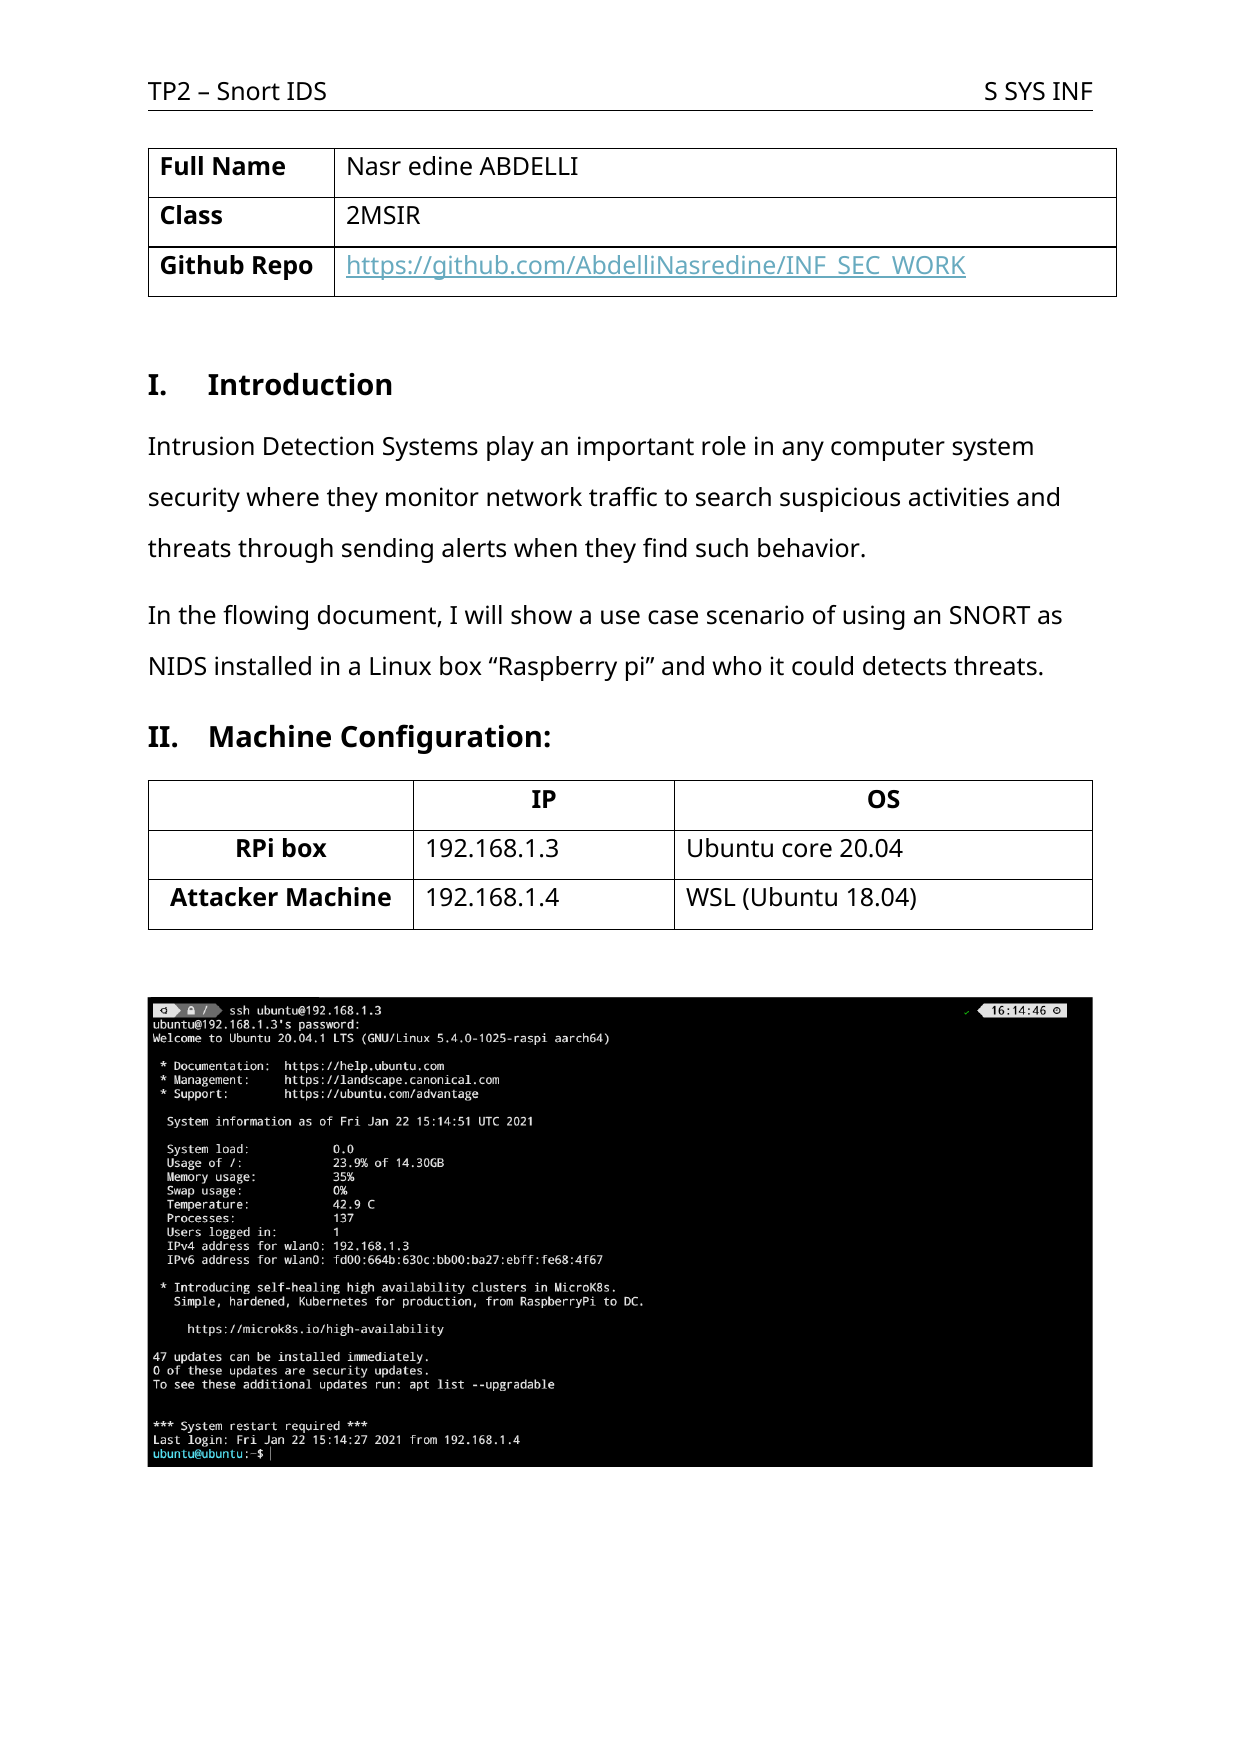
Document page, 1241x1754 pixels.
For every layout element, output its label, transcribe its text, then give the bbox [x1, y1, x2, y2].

table_cell RPi box [149, 831, 413, 879]
table_header [149, 781, 413, 830]
subtitle Introduction [148, 364, 1093, 404]
table_cell 2MSIR [335, 198, 1116, 246]
table_header Nasr edine ABDELLI [335, 149, 1116, 197]
table_cell Github Repo [149, 248, 334, 296]
table_header Full Name [149, 149, 334, 197]
text In the flowing document, I will show a use case scenario of using an SNORT as NIDS installed in a Linux box “Raspberry pi” and who it could detects threats. [148, 598, 1093, 683]
table_header OS [675, 781, 1092, 830]
text Intrusion Detection Systems play an important role in any computer system security where they monitor network traffic to search suspicious activities and threats through sending alerts when they find such behavior. [148, 428, 1093, 564]
table_cell 192.168.1.3 [414, 831, 674, 879]
table_cell Attacker Machine [149, 880, 413, 928]
table_cell WSL (Ubuntu 18.04) [675, 880, 1092, 928]
table_cell Class [149, 198, 334, 246]
subtitle Machine Configuration: [148, 717, 1093, 756]
table_cell https://github.com/AbdelliNasredine/INF_SEC_WORK [335, 248, 1116, 296]
table_header IP [414, 781, 674, 830]
table_cell Ubuntu core 20.04 [675, 831, 1092, 879]
picture [147, 997, 1093, 1467]
table_cell 192.168.1.4 [414, 880, 674, 928]
